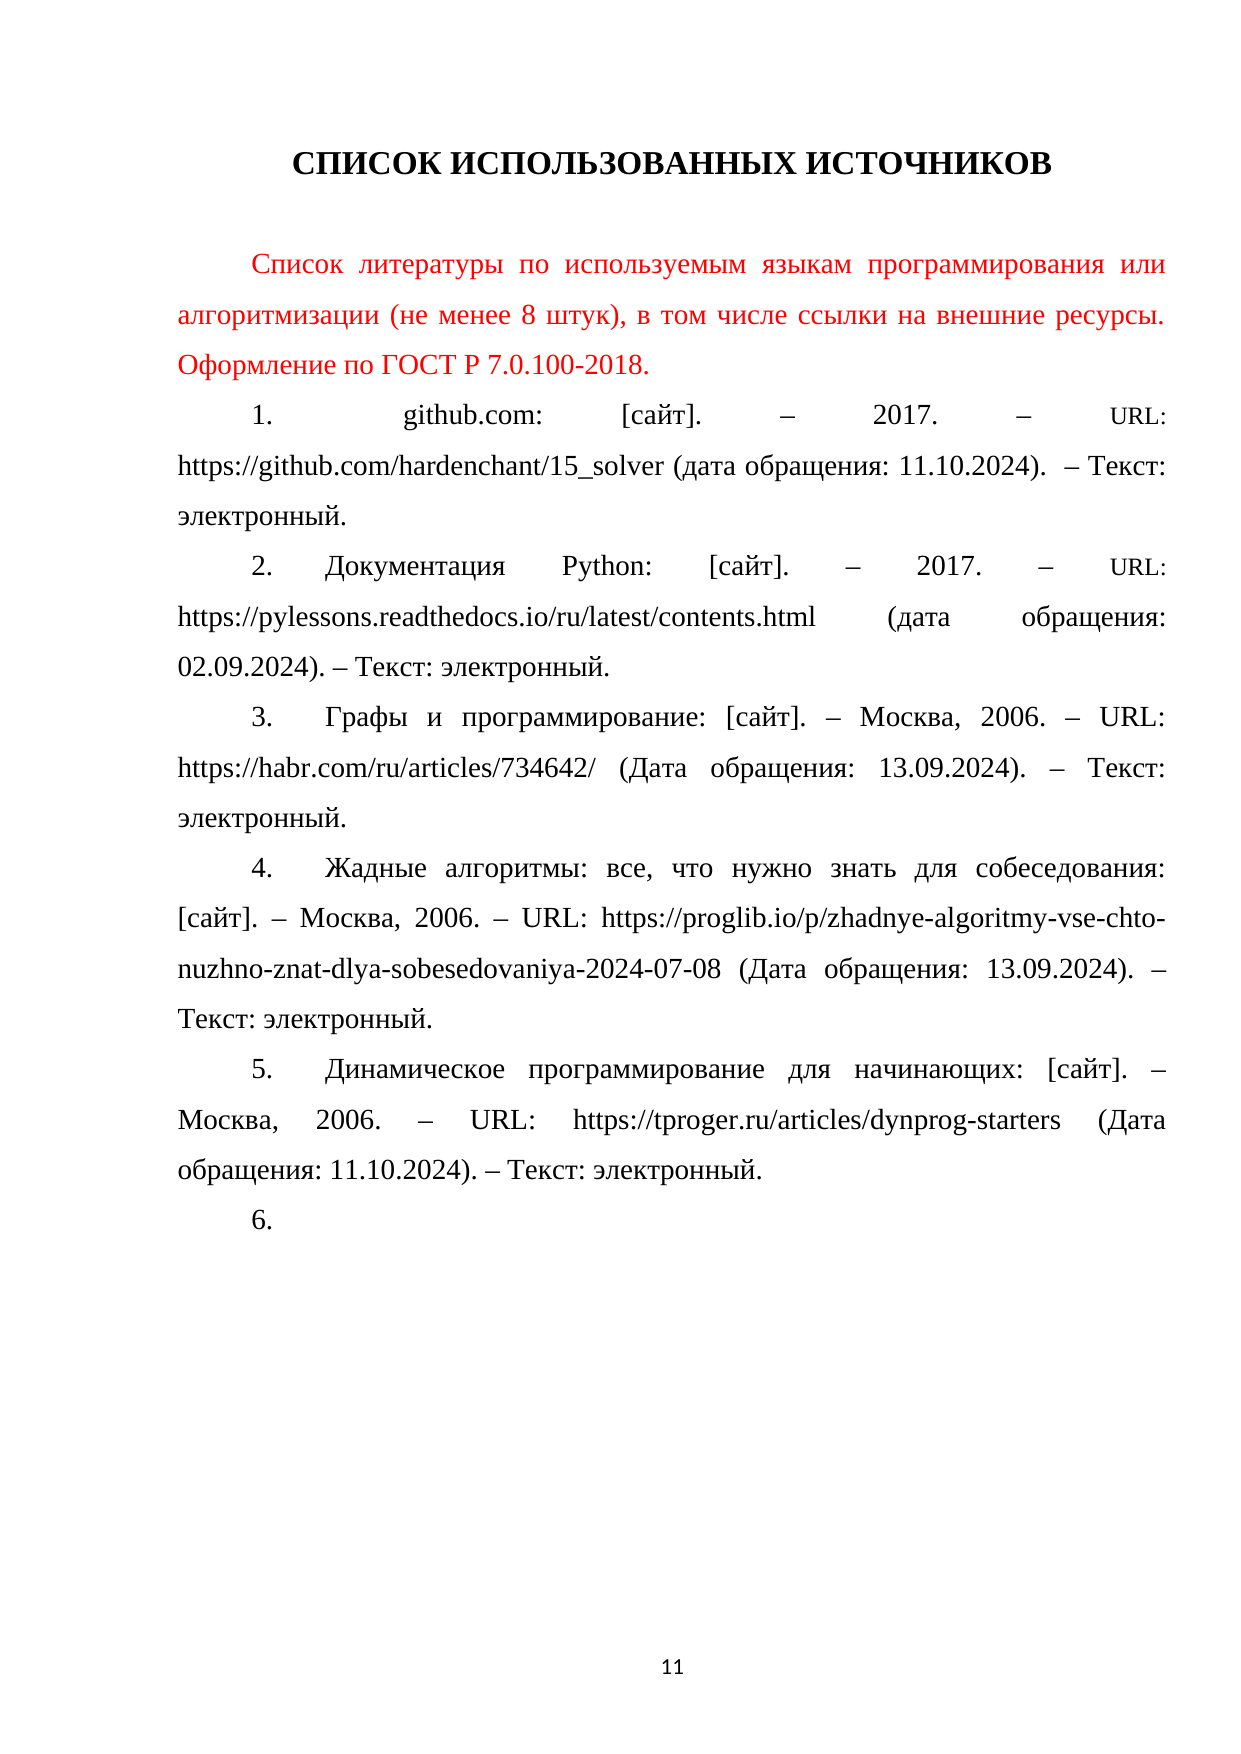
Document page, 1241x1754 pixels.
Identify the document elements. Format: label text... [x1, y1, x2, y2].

list Динамическое программирование для начинающих: [сайт]. – Москва, 2006. – URL: https://tproger.ru/articles/dynprog-starters (Дата обращения: 11.10.2024). – Текст: электронный. [177, 1052, 1167, 1186]
subtitle СПИСОК ИСПОЛЬЗОВАННЫХ ИСТОЧНИКОВ [177, 143, 1167, 181]
text Список литературы по используемым языкам программирования или алгоритмизации (не менее 8 штук), в том числе ссылки на внешние ресурсы. Оформление по ГОСТ Р 7.0.100-2018. [177, 247, 1167, 381]
list Документация Python: [сайт]. – 2017. – URL: https://pylessons.readthedocs.io/ru/latest/contents.html (дата обращения: 02.09.2024). – Текст: электронный. [177, 548, 1167, 683]
list Жадные алгоритмы: все, что нужно знать для собеседования: [сайт]. – Москва, 2006. – URL: https://proglib.io/p/zhadnye-algoritmy-vse-chto-nuzhno-znat-dlya-sobesedovaniya-2024-07-08 (Дата обращения: 13.09.2024). – Текст: электронный. [177, 850, 1167, 1035]
list Графы и программирование: [сайт]. – Москва, 2006. – URL: https://habr.com/ru/articles/734642/ (Дата обращения: 13.09.2024). – Текст: электронный. [177, 699, 1167, 833]
list github.com: [сайт]. – 2017. – URL: https://github.com/hardenchant/15_solver (дата обращения: 11.10.2024). – Текст: электронный. [177, 397, 1167, 532]
